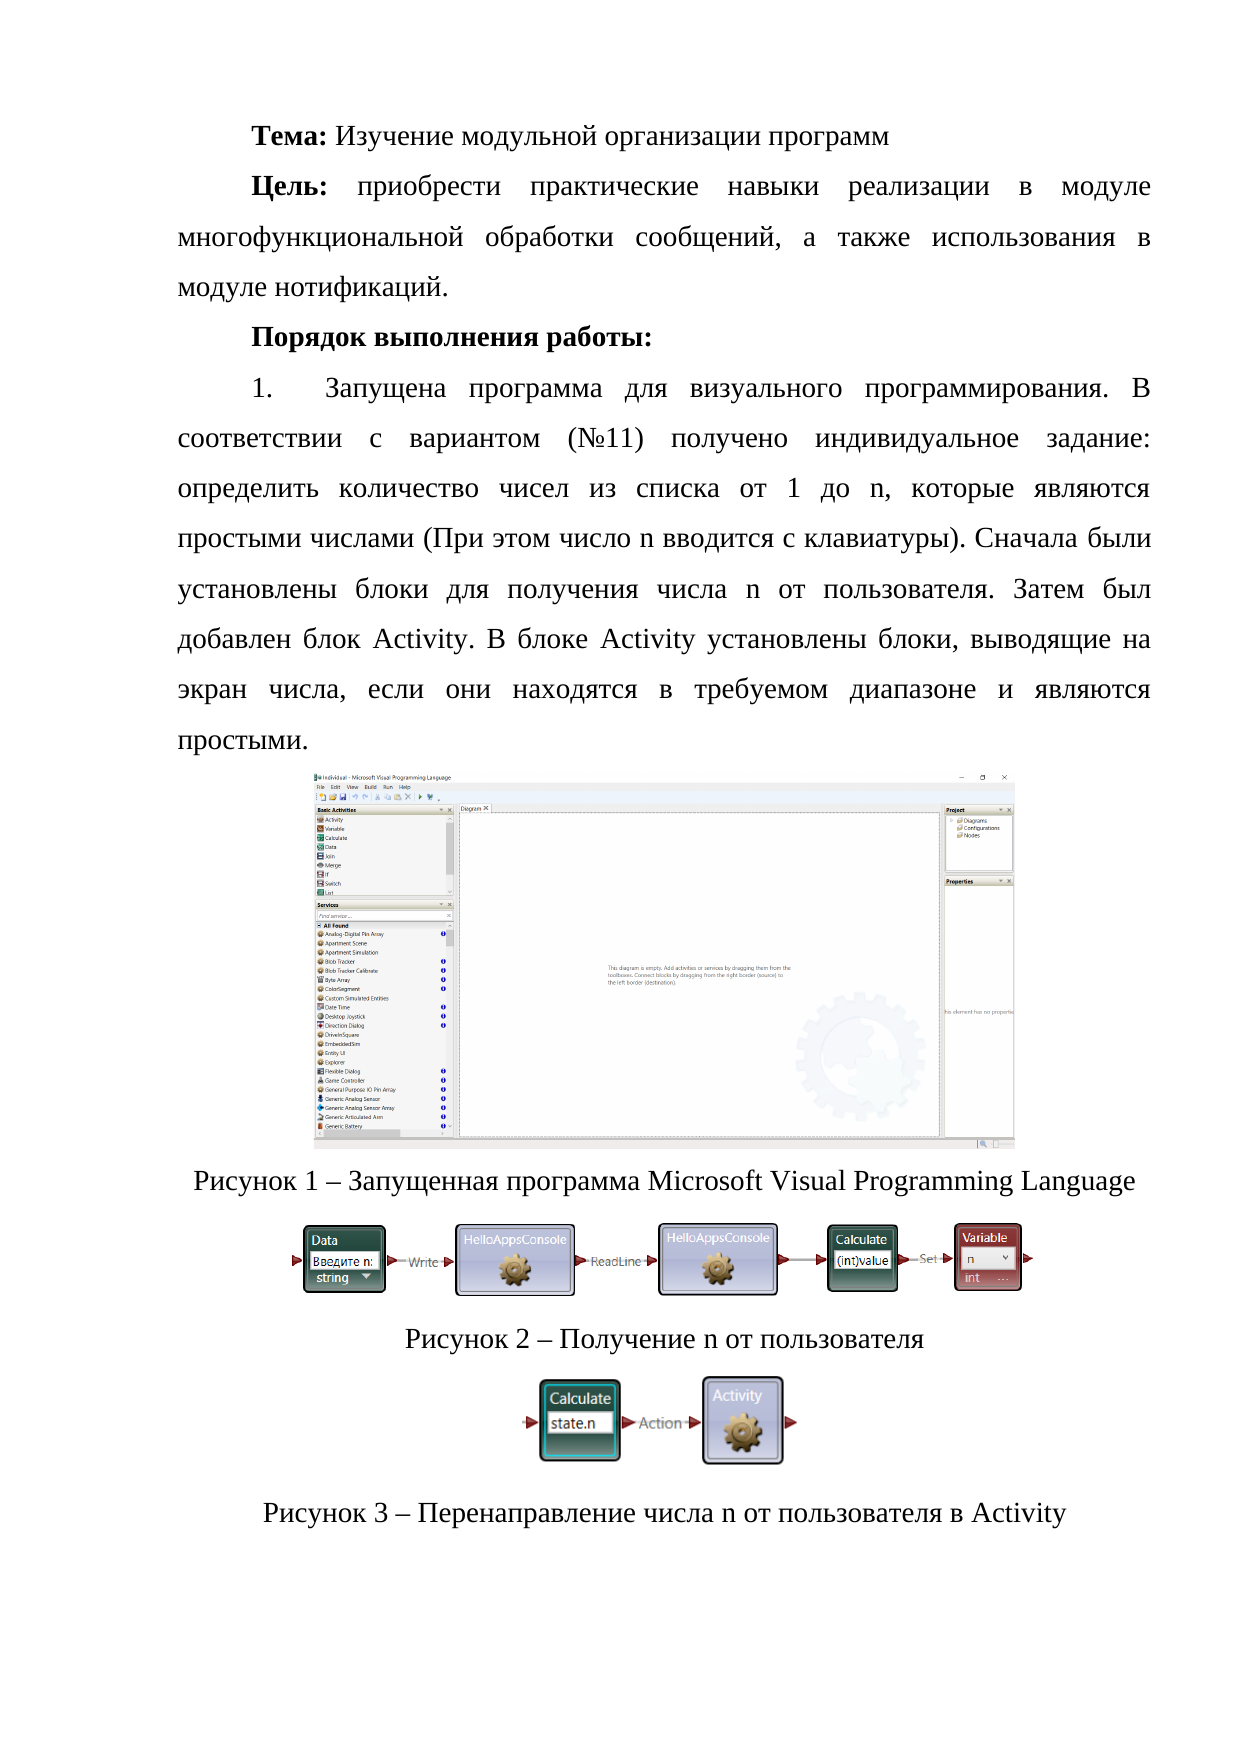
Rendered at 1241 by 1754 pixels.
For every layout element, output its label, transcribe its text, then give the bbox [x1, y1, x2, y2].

picture [522, 1371, 807, 1482]
text Рисунок 3 – Перенаправление числа n от пользователя в Activity [177, 1496, 1152, 1529]
text Цель: приобрести практические навыки реализации в модуле многофункциональной обработки сообщений, а также использования в модуле нотификаций. [177, 168, 1152, 303]
picture [313, 772, 1015, 1149]
text Рисунок 2 – Получение n от пользователя [177, 1321, 1152, 1355]
text Рисунок 1 – Запущенная программа Microsoft Visual Programming Language [177, 1163, 1152, 1196]
picture [284, 1213, 1045, 1307]
text Порядок выполнения работы: [177, 319, 1152, 353]
text Тема: Изучение модульной организации программ [177, 118, 1152, 152]
list Запущена программа для визуального программирования. В соответствии с вариантом (№11) получено индивидуальное задание: определить количество чисел из списка от 1 до n, которые являются простыми числами (При этом число n вводится с клавиатуры). Сначала были установлены блоки для получения числа n от пользователя. Затем был добавлен блок Activity. В блоке Activity установлены блоки, выводящие на экран числа, если они находятся в требуемом диапазоне и являются простыми. [177, 370, 1152, 755]
